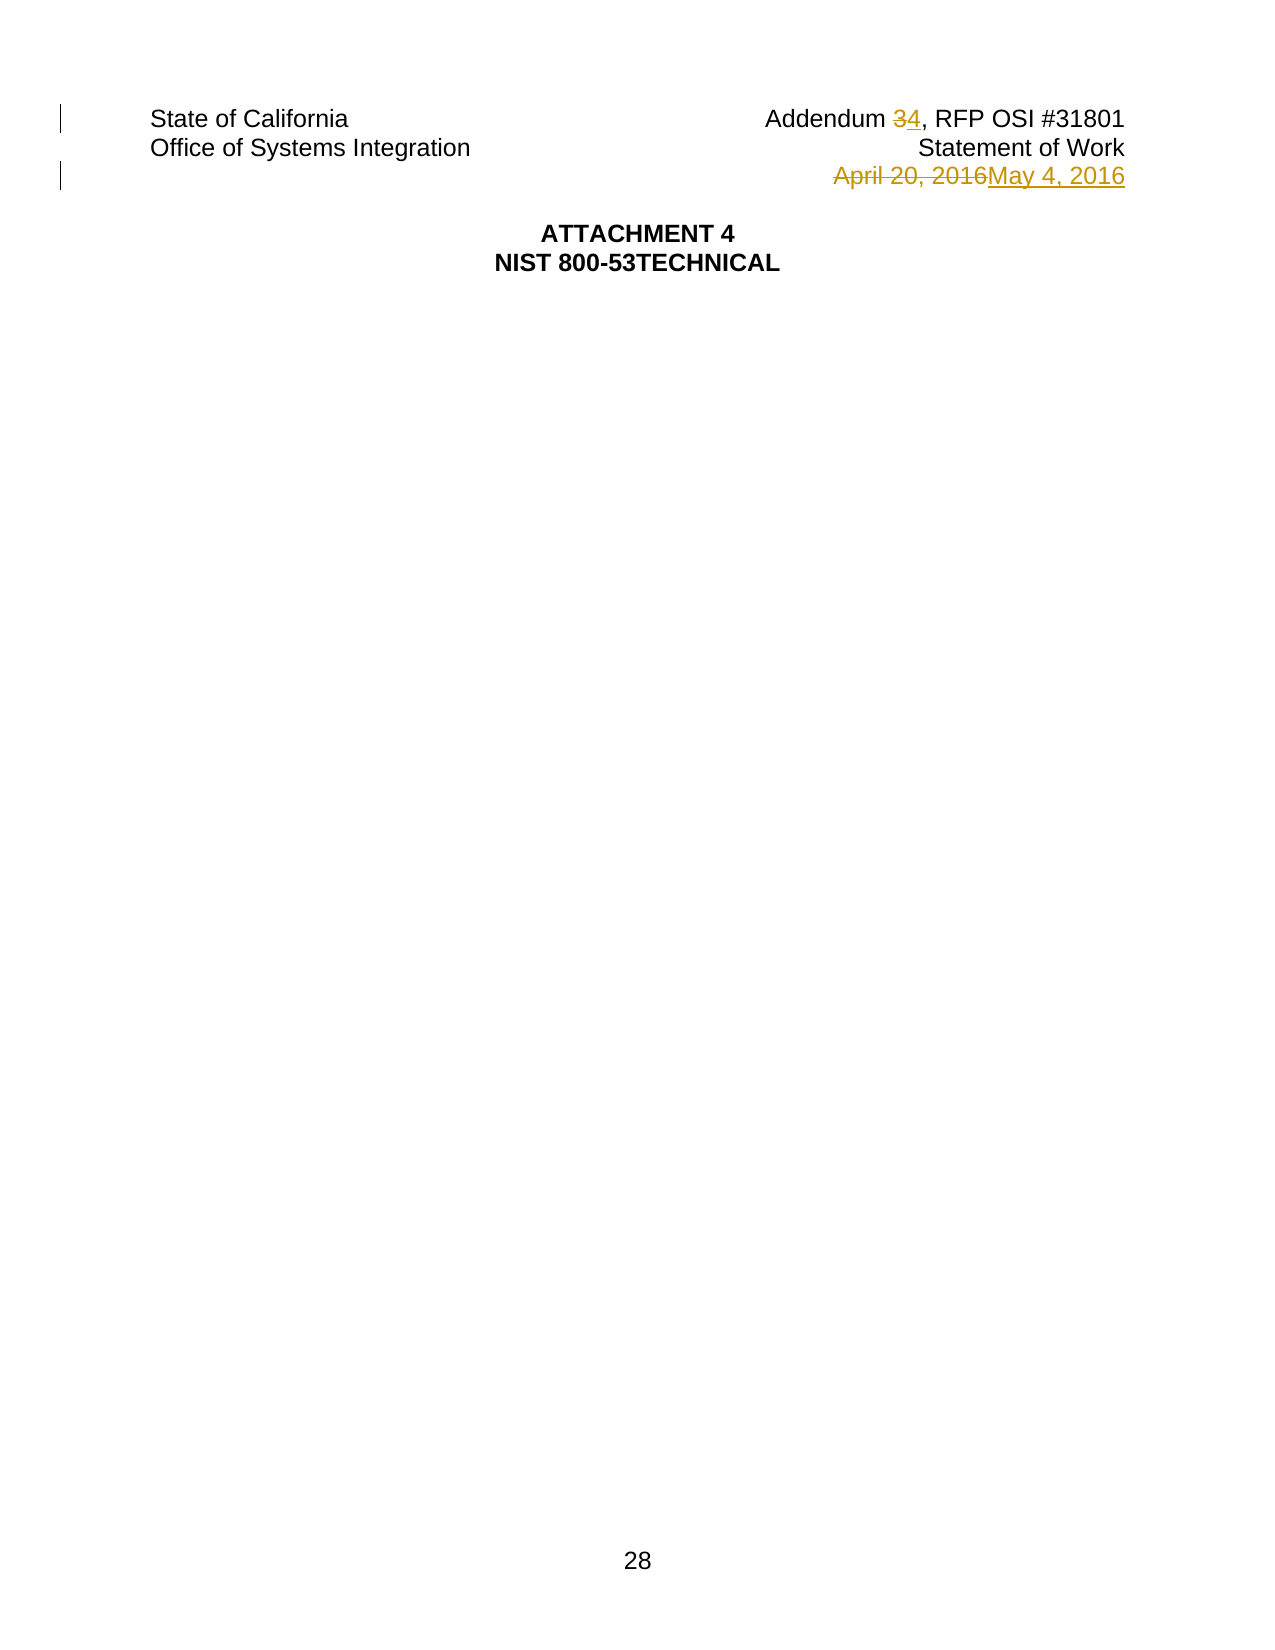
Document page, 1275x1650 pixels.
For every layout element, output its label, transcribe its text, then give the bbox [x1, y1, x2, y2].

text ATTACHMENT 4 [75, 219, 1200, 247]
text NIST 800-53TECHNICAL [75, 247, 1200, 276]
